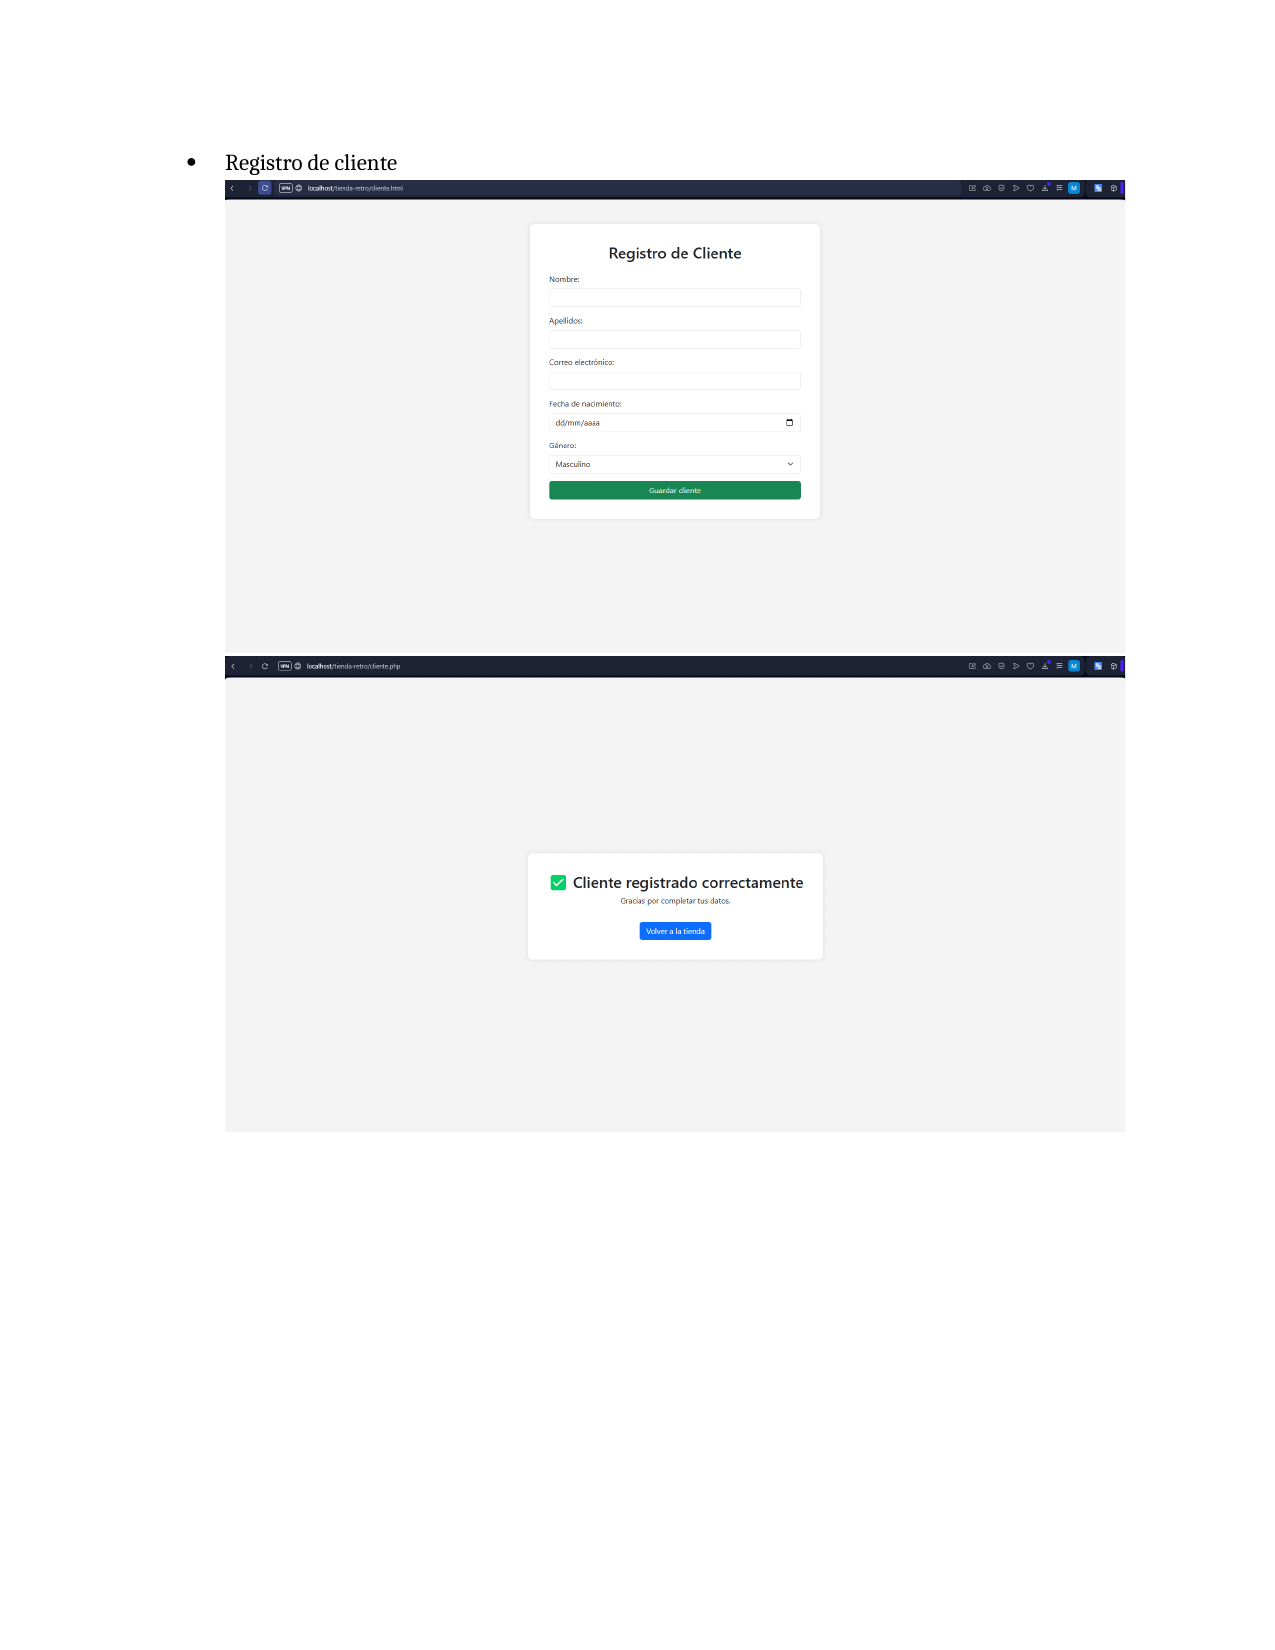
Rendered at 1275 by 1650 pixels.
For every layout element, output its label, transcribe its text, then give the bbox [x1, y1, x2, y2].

picture [225, 656, 1125, 1132]
picture [225, 180, 1125, 653]
